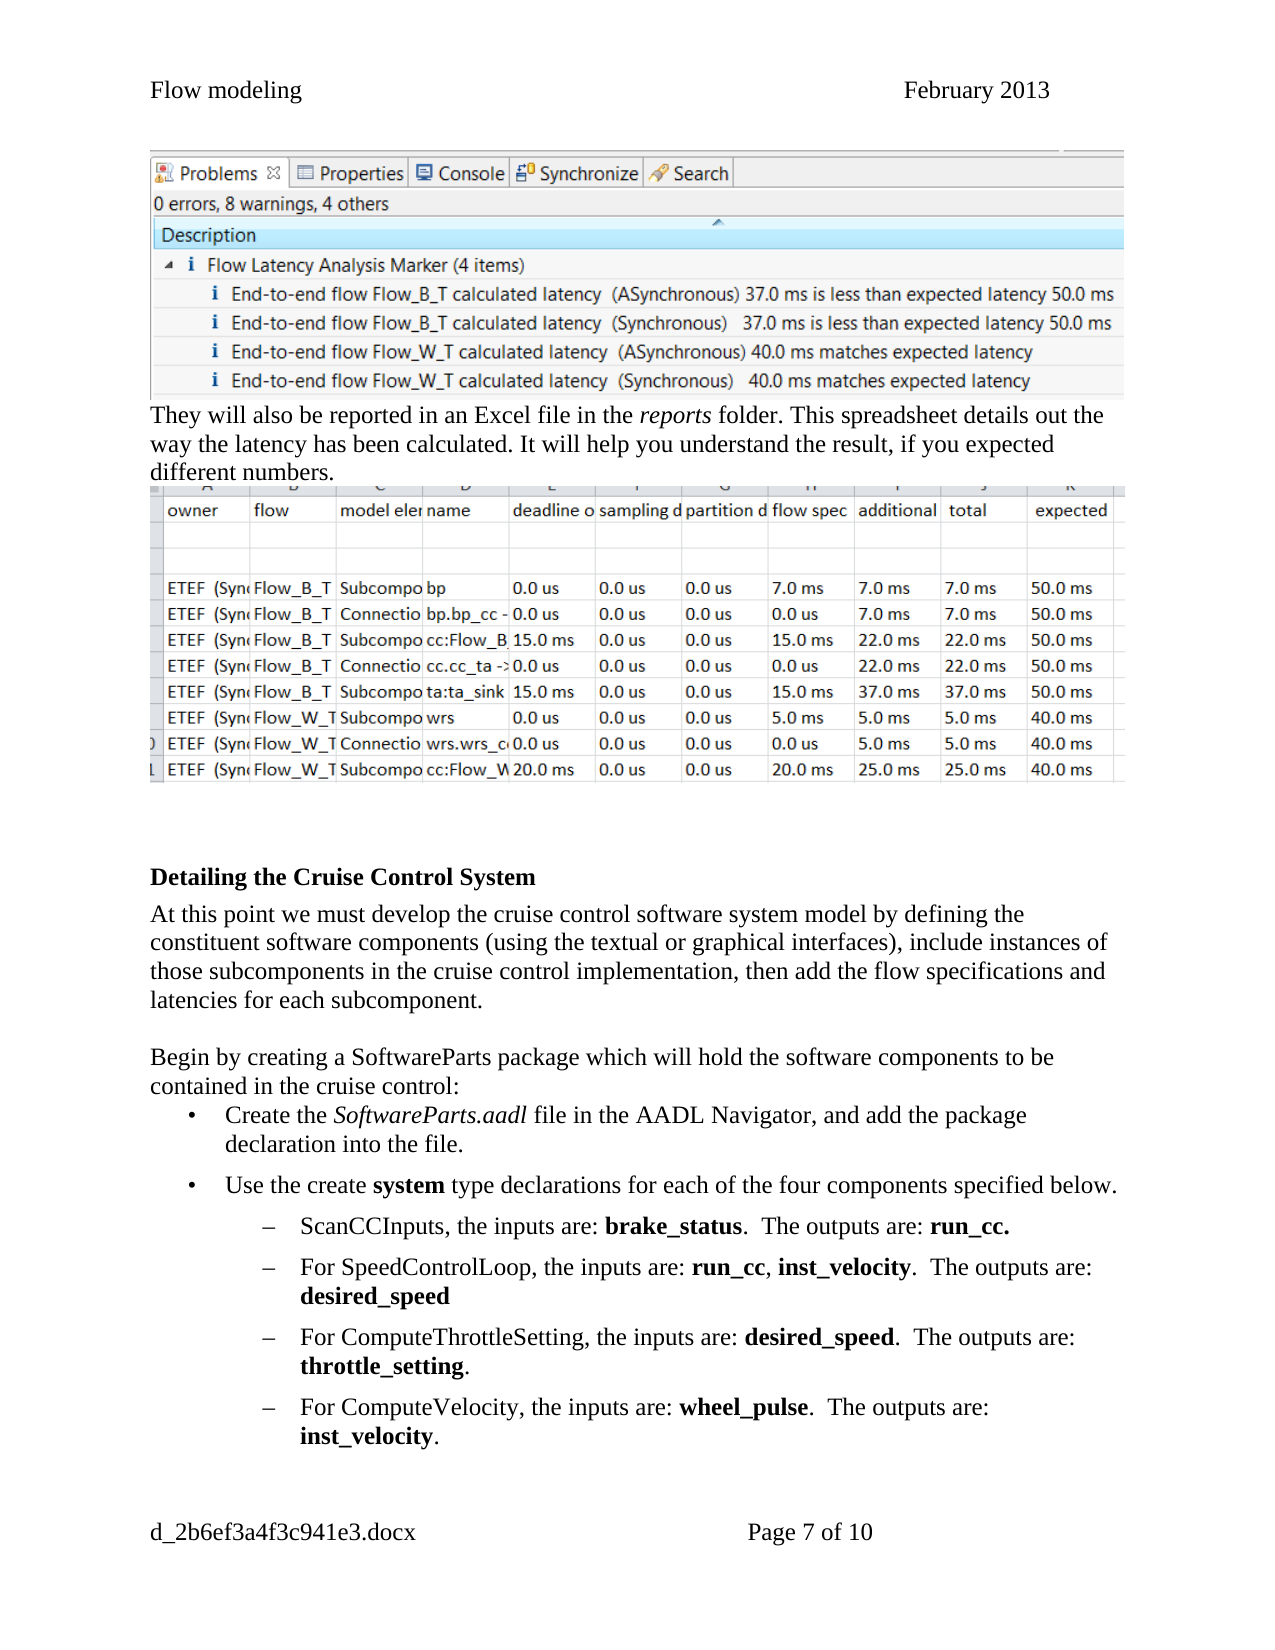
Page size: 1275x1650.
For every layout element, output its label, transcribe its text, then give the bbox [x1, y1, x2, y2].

subtitle Detailing the Cruise Control System [150, 862, 1125, 890]
text For SpeedControlLoop, the inputs are: run_cc, inst_velocity. The outputs are: desired_speed [262, 1252, 1125, 1310]
text For ComputeThrottleSetting, the inputs are: desired_speed. The outputs are: throttle_setting. [262, 1322, 1125, 1380]
text At this point we must develop the cruise control software system model by defining the constituent software components (using the textual or graphical interfaces), include instances of those subcomponents in the cruise control implementation, then add the flow specifications and latencies for each subcomponent. [150, 899, 1125, 1014]
text Use the create system type declarations for each of the four components specified below. [187, 1170, 1125, 1199]
text For ComputeVelocity, the inputs are: wheel_pulse. The outputs are: inst_velocity. [262, 1392, 1125, 1450]
text Create the SoftwareParts.aadl file in the AADL Navigator, and add the package declaration into the file. [187, 1100, 1125, 1157]
picture [150, 150, 1124, 400]
text ScanCCInputs, the inputs are: brake_status. The outputs are: run_cc. [262, 1211, 1125, 1240]
picture [150, 486, 1125, 783]
text Begin by creating a SoftwareParts package which will hold the software components to be contained in the cruise control: [150, 1042, 1125, 1100]
